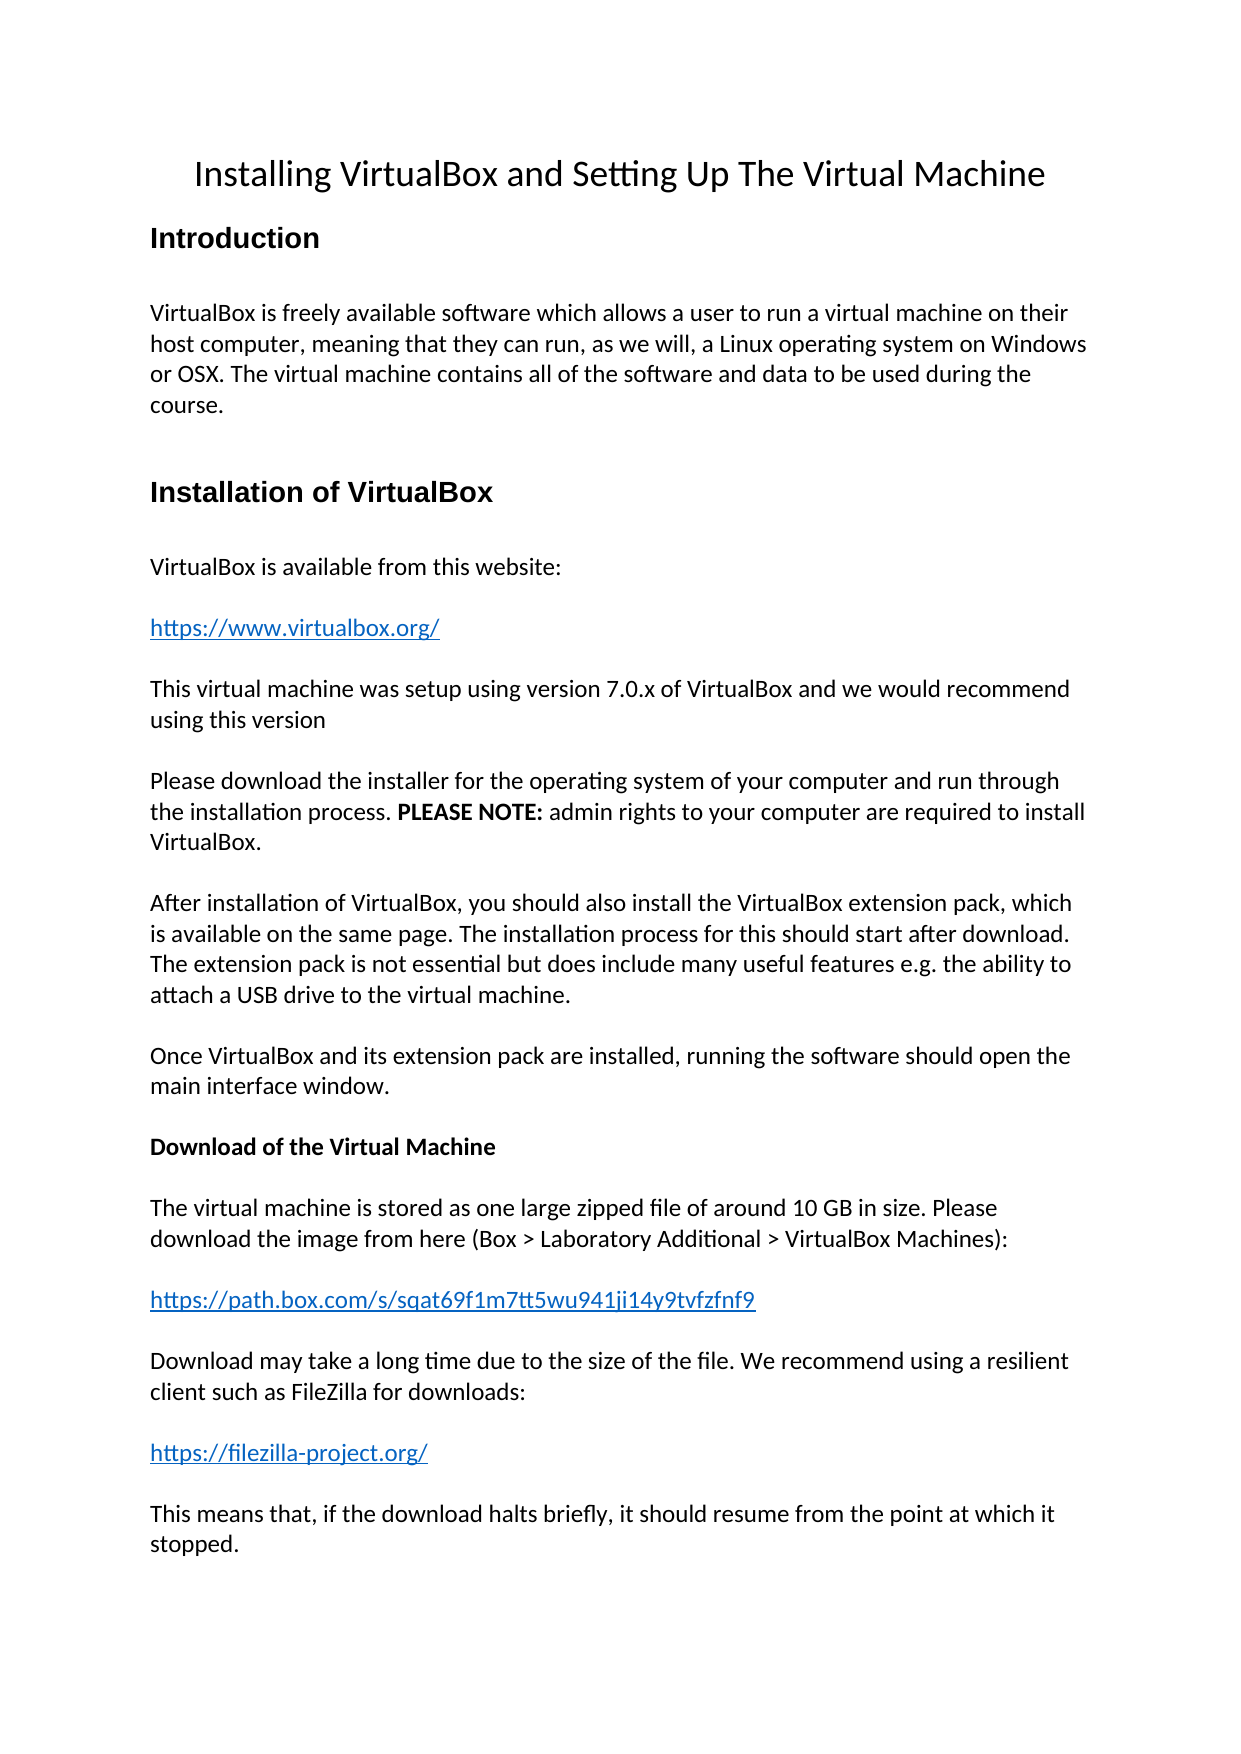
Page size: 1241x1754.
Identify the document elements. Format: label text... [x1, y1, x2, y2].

text After installation of VirtualBox, you should also install the VirtualBox extension pack, which is available on the same page. The installation process for this should start after download. The extension pack is not essential but does include many useful features e.g. the ability to attach a USB drive to the virtual machine. [150, 887, 1090, 1009]
text Download of the Virtual Machine [150, 1131, 1090, 1162]
text This means that, if the download halts briefly, it should resume from the point at which it stopped. [150, 1498, 1090, 1559]
text VirtualBox is freely available software which allows a user to run a virtual machine on their host computer, meaning that they can run, as we will, a Linux operating system on Windows or OSX. The virtual machine contains all of the software and data to be used during the course. [150, 297, 1090, 419]
text This virtual machine was setup using version 7.0.x of VirtualBox and we would recommend using this version [150, 674, 1090, 735]
text The virtual machine is stored as one large zipped file of around 10 GB in size. Please download the image from here (Box > Laboratory Additional > VirtualBox Machines): [150, 1192, 1090, 1253]
text Once VirtualBox and its extension pack are installed, running the software should open the main interface window. [150, 1040, 1090, 1101]
text Please download the installer for the operating system of your computer and run through the installation process. PLEASE NOTE: admin rights to your computer are required to install VirtualBox. [150, 765, 1090, 857]
subtitle Introduction [150, 221, 1090, 254]
text Download may take a long time due to the size of the file. We recommend using a resilient client such as FileZilla for downloads: [150, 1345, 1090, 1406]
subtitle Installation of VirtualBox [150, 475, 1090, 508]
text https://path.box.com/s/sqat69f1m7tt5wu941ji14y9tvfzfnf9 [150, 1284, 1090, 1314]
text https://filezilla-project.org/ [150, 1437, 1090, 1467]
text https://www.virtualbox.org/ [150, 613, 1090, 643]
text Installing VirtualBox and Setting Up The Virtual Machine [150, 150, 1090, 196]
text VirtualBox is available from this website: [150, 552, 1090, 582]
